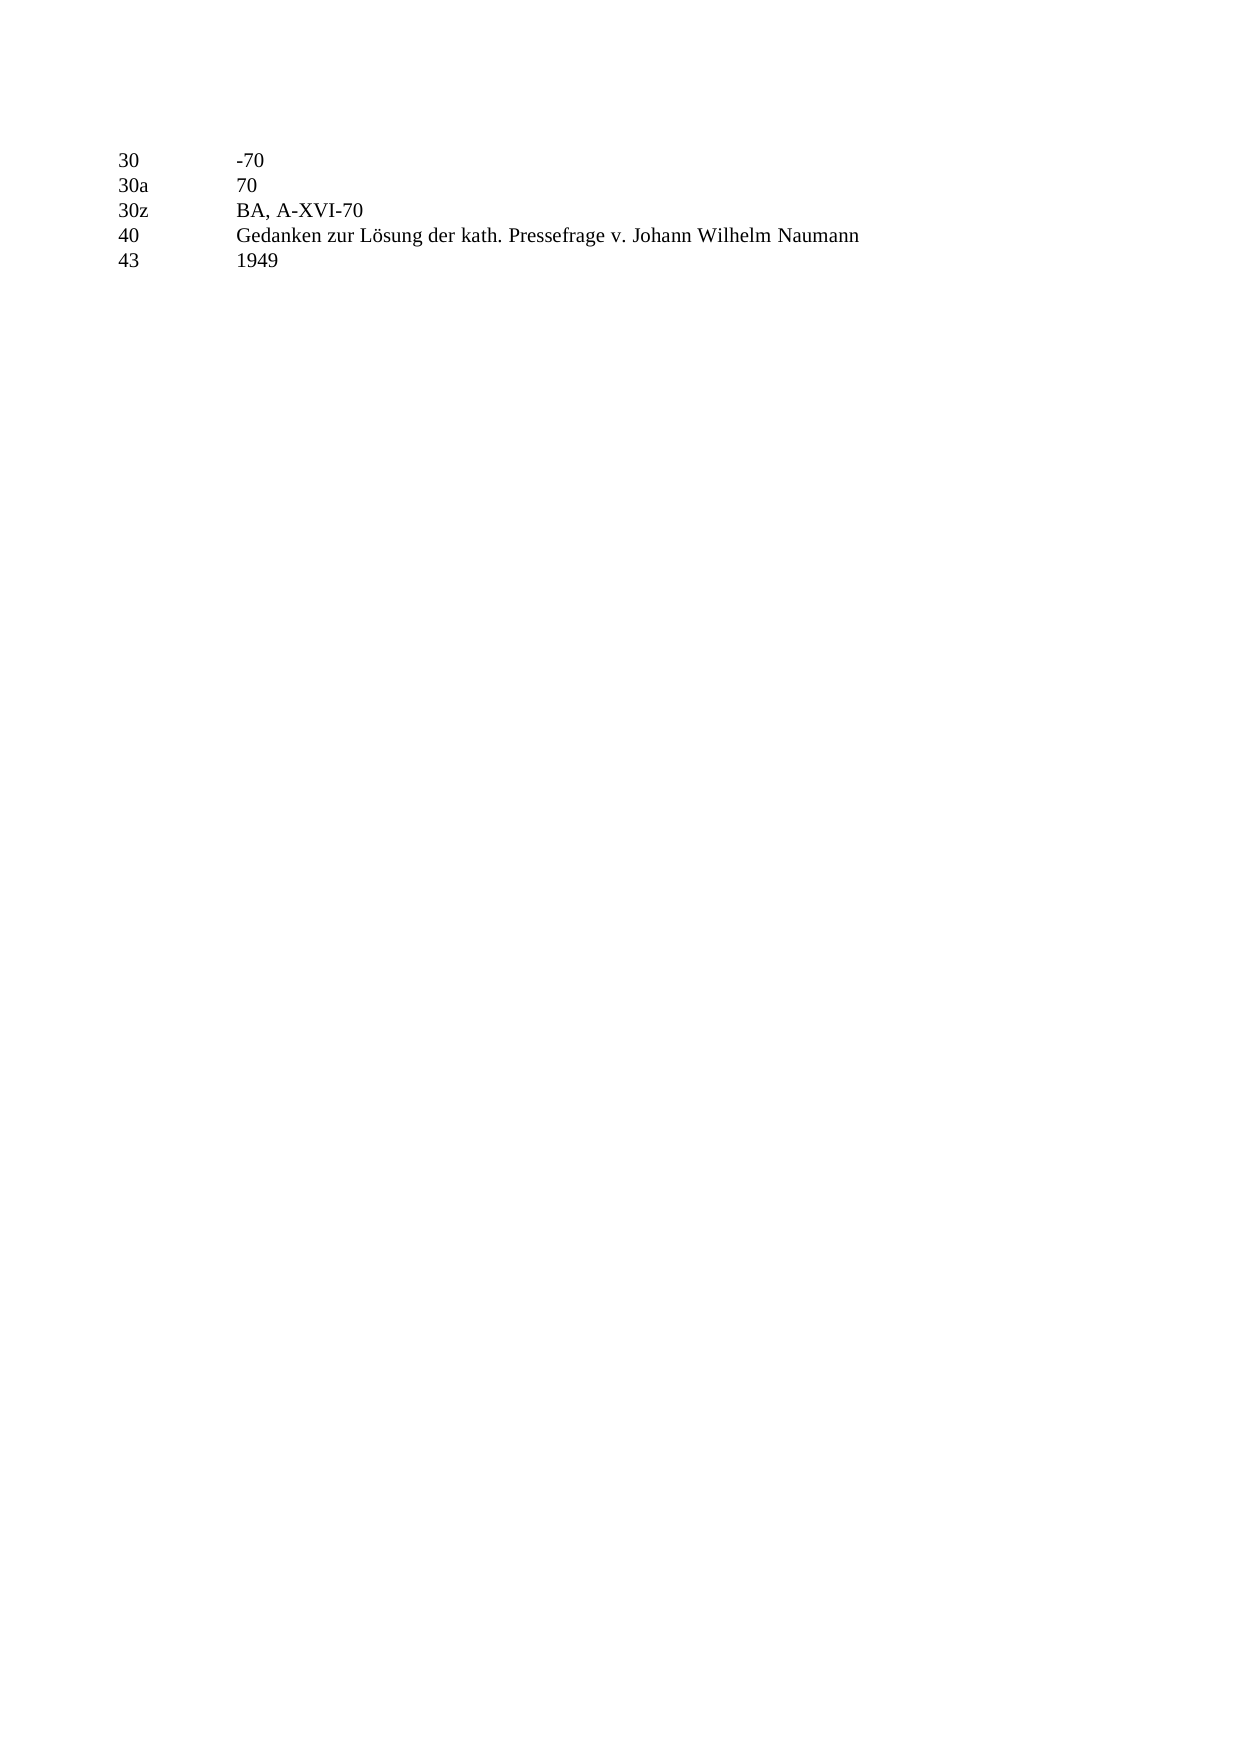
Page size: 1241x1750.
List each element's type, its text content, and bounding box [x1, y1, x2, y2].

text 30z BA, A-XVI-70 [118, 198, 1092, 223]
text 30a 70 [118, 173, 1092, 198]
text 43 1949 [118, 248, 1092, 273]
text 30 -70 [118, 148, 1092, 173]
text 40 Gedanken zur Lösung der s[2{kath.} 1{Pressefrage}]s v. p[2{Johann Wilhelm} 1{Naumann}]p [118, 223, 1092, 248]
